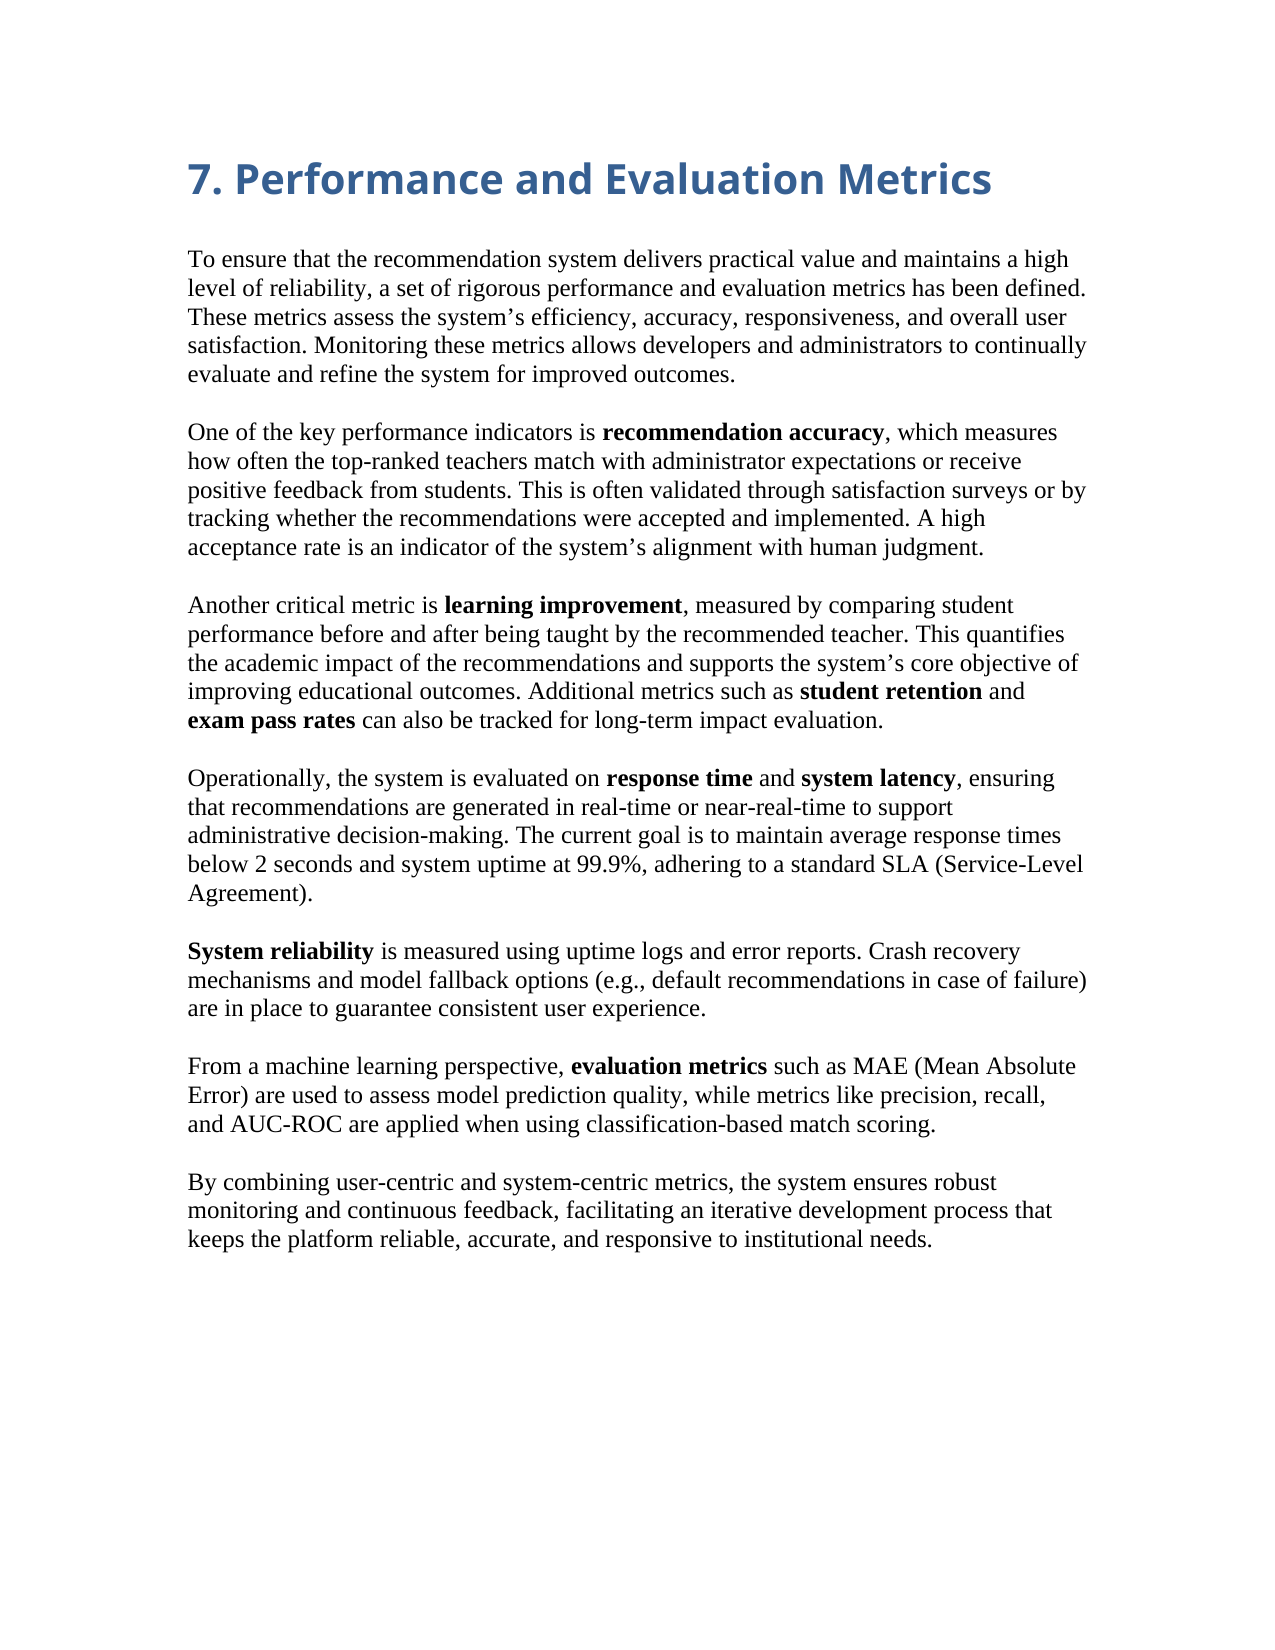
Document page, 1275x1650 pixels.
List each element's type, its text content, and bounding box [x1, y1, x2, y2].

text From a machine learning perspective, evaluation metrics such as MAE (Mean Absolute Error) are used to assess model prediction quality, while metrics like precision, recall, and AUC-ROC are applied when using classification-based match scoring. [187, 1051, 1087, 1138]
text Operationally, the system is evaluated on response time and system latency, ensuring that recommendations are generated in real-time or near-real-time to support administrative decision-making. The current goal is to maintain average response times below 2 seconds and system uptime at 99.9%, adhering to a standard SLA (Service-Level Agreement). [187, 763, 1087, 907]
text By combining user-centric and system-centric metrics, the system ensures robust monitoring and continuous feedback, facilitating an iterative development process that keeps the platform reliable, accurate, and responsive to institutional needs. [187, 1167, 1087, 1253]
subtitle 7. Performance and Evaluation Metrics [187, 150, 1087, 207]
text To ensure that the recommendation system delivers practical value and maintains a high level of reliability, a set of rigorous performance and evaluation metrics has been defined. These metrics assess the system’s efficiency, accuracy, responsiveness, and overall user satisfaction. Monitoring these metrics allows developers and administrators to continually evaluate and refine the system for improved outcomes. [187, 244, 1087, 388]
text System reliability is measured using uptime logs and error reports. Crash recovery mechanisms and model fallback options (e.g., default recommendations in case of failure) are in place to guarantee consistent user experience. [187, 936, 1087, 1022]
text One of the key performance indicators is recommendation accuracy, which measures how often the top-ranked teachers match with administrator expectations or receive positive feedback from students. This is often validated through satisfaction surveys or by tracking whether the recommendations were accepted and implemented. A high acceptance rate is an indicator of the system’s alignment with human judgment. [187, 417, 1087, 561]
text Another critical metric is learning improvement, measured by comparing student performance before and after being taught by the recommended teacher. This quantifies the academic impact of the recommendations and supports the system’s core objective of improving educational outcomes. Additional metrics such as student retention and exam pass rates can also be tracked for long-term impact evaluation. [187, 590, 1087, 734]
